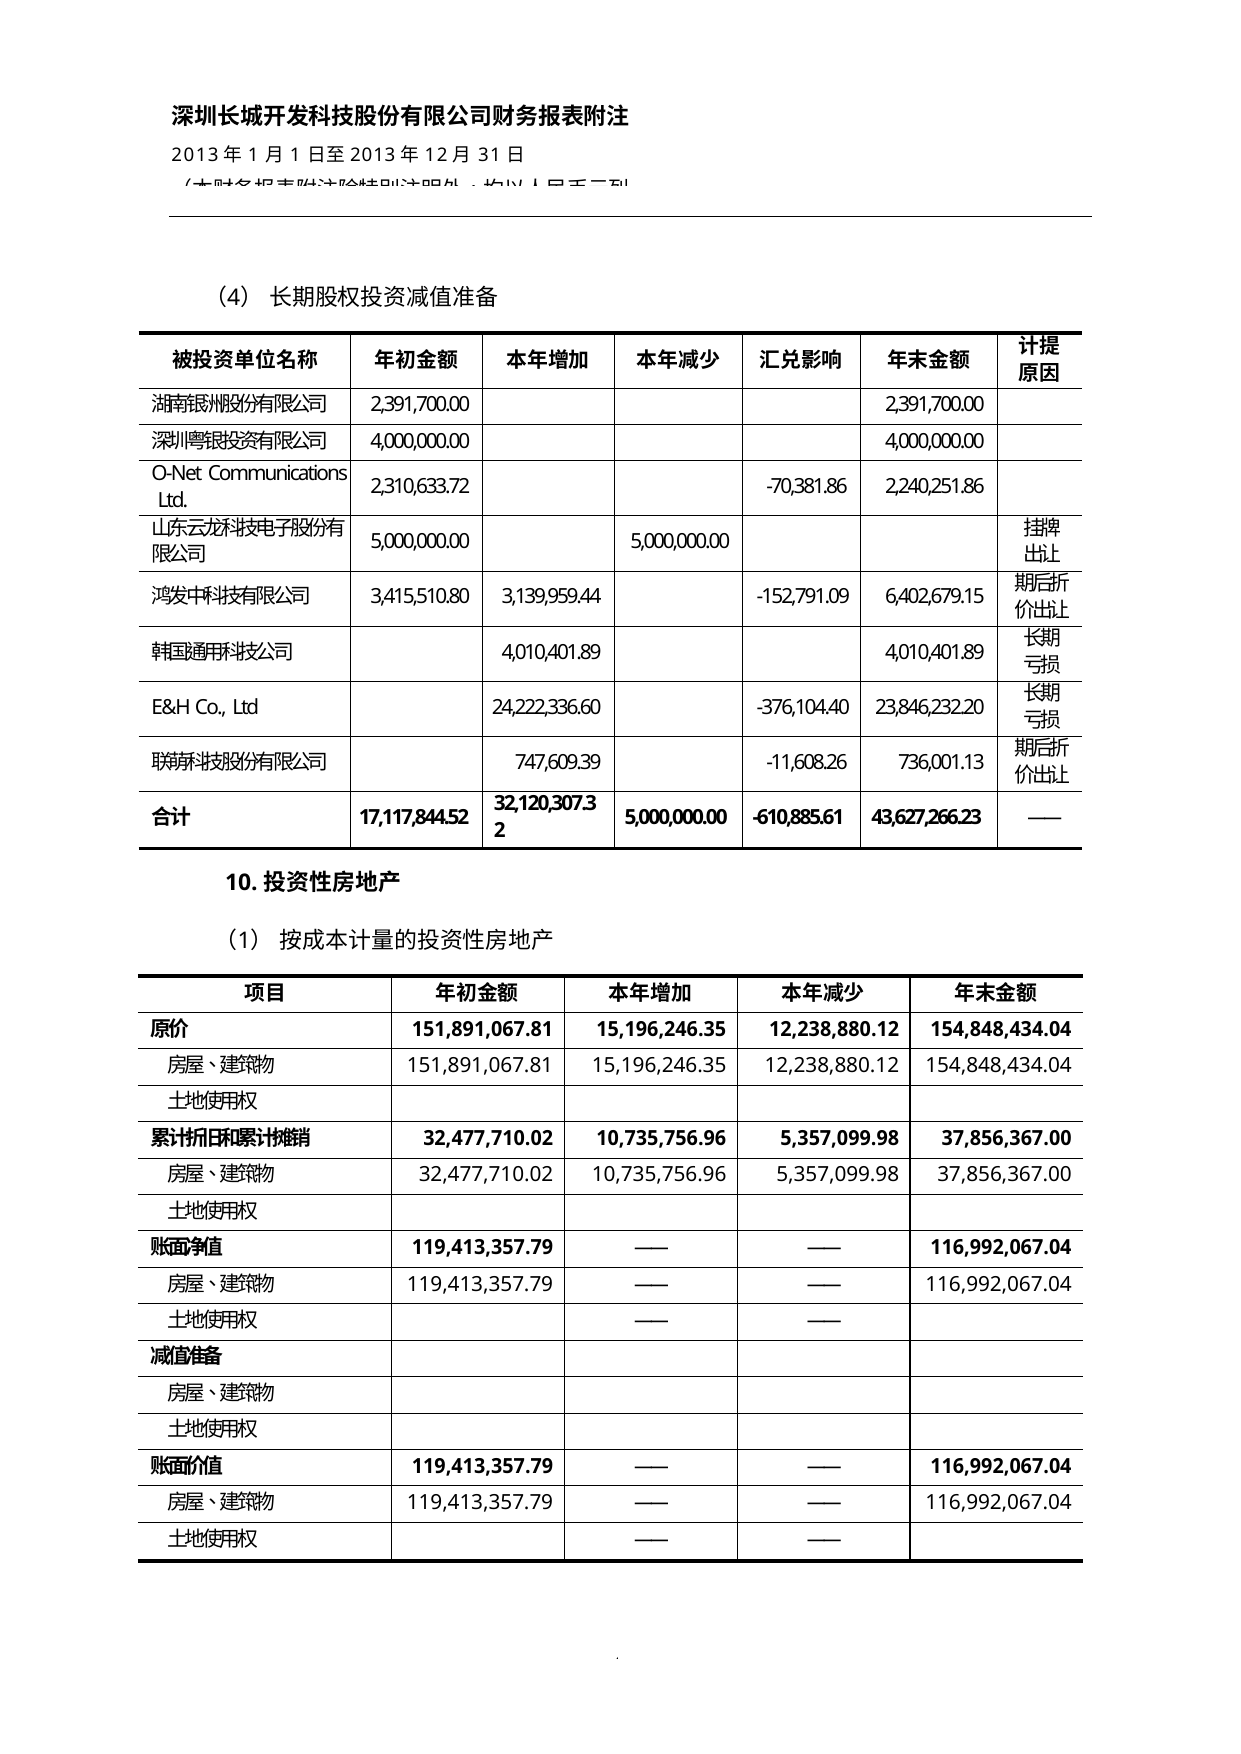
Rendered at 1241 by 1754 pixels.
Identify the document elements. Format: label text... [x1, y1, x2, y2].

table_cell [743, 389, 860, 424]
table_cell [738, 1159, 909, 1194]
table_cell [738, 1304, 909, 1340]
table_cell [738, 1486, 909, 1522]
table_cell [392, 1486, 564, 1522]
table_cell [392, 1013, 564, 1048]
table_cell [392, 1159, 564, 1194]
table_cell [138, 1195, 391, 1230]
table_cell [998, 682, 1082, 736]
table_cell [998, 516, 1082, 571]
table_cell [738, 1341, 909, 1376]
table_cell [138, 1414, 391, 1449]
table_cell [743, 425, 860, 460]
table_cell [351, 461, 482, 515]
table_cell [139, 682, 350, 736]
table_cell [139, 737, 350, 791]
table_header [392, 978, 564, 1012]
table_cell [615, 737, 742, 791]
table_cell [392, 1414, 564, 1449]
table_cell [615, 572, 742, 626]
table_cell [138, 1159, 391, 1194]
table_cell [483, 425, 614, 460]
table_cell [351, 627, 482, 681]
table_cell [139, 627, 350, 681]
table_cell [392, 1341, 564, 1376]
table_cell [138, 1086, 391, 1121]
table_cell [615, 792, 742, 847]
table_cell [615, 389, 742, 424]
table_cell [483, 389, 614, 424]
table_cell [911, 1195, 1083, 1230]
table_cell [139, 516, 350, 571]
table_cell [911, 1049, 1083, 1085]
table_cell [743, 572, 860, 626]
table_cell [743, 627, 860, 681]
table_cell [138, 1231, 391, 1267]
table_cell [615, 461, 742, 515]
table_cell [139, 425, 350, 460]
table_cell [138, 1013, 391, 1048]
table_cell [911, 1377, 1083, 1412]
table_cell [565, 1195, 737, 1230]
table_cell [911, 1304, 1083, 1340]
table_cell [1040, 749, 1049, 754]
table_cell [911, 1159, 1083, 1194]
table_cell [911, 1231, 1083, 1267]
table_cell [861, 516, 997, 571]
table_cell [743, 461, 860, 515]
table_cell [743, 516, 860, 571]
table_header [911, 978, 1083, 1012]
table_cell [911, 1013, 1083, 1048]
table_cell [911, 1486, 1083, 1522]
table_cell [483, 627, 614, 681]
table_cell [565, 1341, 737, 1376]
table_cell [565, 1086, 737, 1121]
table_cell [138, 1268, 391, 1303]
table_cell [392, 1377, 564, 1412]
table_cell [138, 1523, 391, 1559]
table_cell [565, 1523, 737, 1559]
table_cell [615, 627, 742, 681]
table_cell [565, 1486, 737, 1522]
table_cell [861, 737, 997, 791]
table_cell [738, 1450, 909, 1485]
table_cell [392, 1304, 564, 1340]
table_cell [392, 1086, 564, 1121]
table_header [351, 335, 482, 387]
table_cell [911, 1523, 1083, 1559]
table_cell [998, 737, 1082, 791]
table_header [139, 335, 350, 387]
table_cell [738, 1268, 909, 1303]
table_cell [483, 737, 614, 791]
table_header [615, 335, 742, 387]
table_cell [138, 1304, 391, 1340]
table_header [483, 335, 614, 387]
text 10. 投资性房地产 [225, 866, 1105, 898]
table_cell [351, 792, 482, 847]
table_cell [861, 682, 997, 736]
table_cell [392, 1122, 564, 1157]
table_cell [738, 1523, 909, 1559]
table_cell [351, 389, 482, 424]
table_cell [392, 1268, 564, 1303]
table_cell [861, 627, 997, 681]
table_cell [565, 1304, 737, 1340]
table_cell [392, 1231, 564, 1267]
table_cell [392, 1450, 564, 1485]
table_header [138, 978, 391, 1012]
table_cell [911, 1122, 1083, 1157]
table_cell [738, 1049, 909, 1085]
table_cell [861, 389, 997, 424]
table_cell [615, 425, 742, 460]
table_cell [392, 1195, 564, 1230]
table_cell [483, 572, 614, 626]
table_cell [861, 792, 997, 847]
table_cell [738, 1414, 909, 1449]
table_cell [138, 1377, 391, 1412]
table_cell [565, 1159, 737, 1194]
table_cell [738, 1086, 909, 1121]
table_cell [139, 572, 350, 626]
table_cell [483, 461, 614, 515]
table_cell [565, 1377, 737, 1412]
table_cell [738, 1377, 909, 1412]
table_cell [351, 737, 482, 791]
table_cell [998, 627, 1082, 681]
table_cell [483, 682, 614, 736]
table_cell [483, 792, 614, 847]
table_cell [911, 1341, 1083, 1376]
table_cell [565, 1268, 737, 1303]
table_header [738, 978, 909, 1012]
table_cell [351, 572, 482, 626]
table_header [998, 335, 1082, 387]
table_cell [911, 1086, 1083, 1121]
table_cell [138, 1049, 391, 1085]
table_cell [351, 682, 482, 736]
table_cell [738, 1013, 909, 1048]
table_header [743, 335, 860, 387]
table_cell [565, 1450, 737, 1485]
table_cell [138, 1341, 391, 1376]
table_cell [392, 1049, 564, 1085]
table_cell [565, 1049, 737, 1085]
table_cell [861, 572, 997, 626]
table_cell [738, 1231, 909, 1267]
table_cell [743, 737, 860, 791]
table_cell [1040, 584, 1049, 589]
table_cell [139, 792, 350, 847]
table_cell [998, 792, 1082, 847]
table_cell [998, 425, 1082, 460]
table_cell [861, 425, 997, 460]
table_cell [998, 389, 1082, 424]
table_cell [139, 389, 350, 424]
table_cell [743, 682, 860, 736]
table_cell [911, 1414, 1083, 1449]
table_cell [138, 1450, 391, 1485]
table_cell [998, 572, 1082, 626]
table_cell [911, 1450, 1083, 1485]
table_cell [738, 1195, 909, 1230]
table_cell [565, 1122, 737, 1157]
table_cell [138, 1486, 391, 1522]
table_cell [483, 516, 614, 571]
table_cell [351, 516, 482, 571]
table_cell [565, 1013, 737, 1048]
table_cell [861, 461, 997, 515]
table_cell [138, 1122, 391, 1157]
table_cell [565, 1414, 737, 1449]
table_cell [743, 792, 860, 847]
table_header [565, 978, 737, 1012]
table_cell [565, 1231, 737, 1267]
text （4） 长期股权投资减值准备 [204, 281, 1105, 312]
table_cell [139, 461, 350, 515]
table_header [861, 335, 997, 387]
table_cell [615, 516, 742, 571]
text （1） 按成本计量的投资性房地产 [214, 924, 1105, 955]
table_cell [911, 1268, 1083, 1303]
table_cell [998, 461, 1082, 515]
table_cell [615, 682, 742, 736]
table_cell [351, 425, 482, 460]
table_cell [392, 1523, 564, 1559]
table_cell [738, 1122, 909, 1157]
